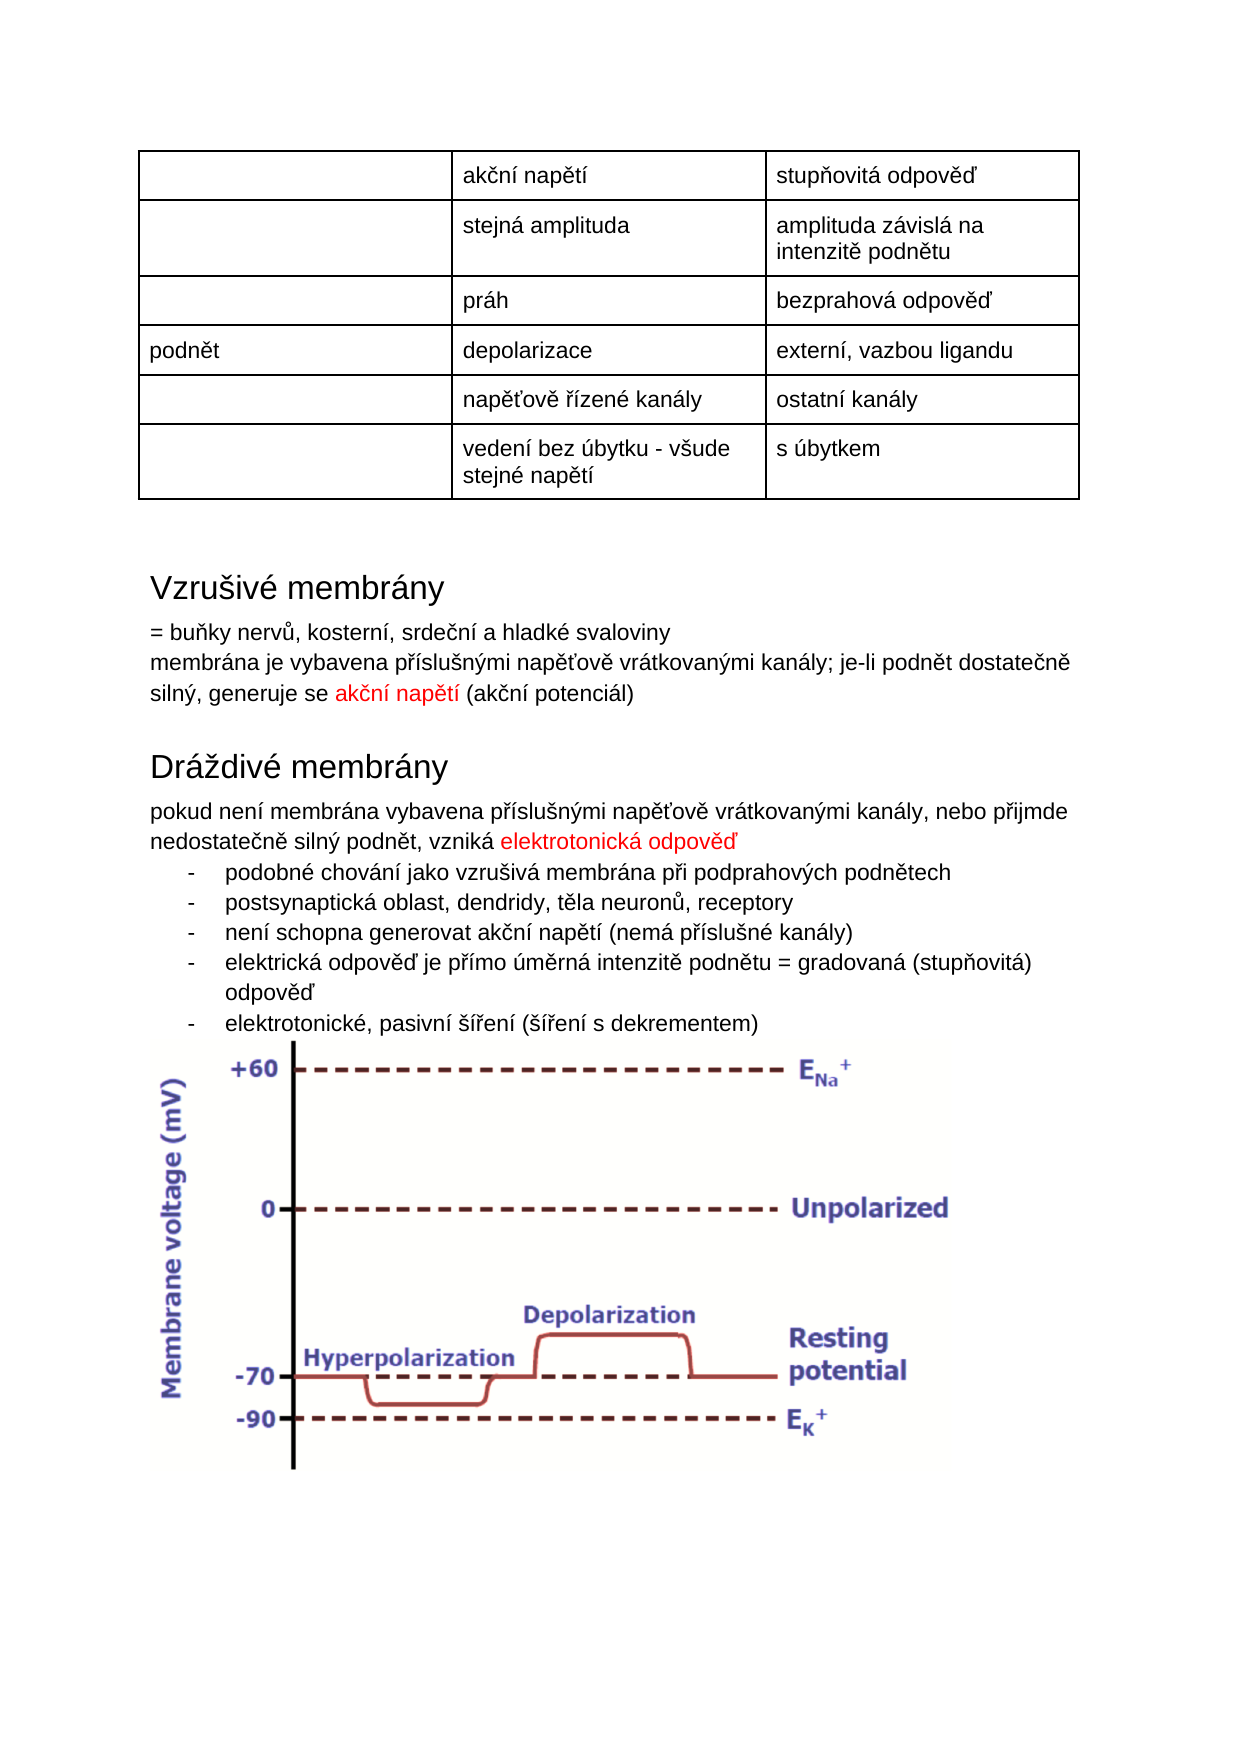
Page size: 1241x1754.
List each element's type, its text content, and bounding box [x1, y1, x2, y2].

subtitle Dráždivé membrány [150, 747, 1090, 786]
list podobné chování jako vzrušivá membrána při podprahových podnětech [187, 858, 1090, 885]
list není schopna generovat akční napětí (nemá příslušné kanály) [187, 919, 1090, 945]
picture [150, 1039, 952, 1471]
table_cell vedení bez úbytku - všude stejné napětí [453, 425, 765, 498]
table_cell externí, vazbou ligandu [767, 326, 1078, 373]
table_cell stejná amplituda [453, 201, 765, 275]
text membrána je vybavena příslušnými napěťově vrátkovanými kanály; je-li podnět dostatečně silný, generuje se akční napětí (akční potenciál) [150, 649, 1090, 706]
table_cell bezprahová odpověď [767, 277, 1078, 324]
table_cell [140, 152, 451, 199]
table_cell práh [453, 277, 765, 324]
table_cell amplituda závislá na intenzitě podnětu [767, 201, 1078, 275]
table_cell stupňovitá odpověď [767, 152, 1078, 199]
table_cell podnět [140, 326, 451, 373]
list elektrotonické, pasivní šíření (šíření s dekrementem) [187, 1009, 1090, 1036]
list elektrická odpověď je přímo úměrná intenzitě podnětu = gradovaná (stupňovitá) odpověď [187, 949, 1090, 1006]
subtitle Vzrušivé membrány [150, 568, 1090, 607]
table_cell akční napětí [453, 152, 765, 199]
table_cell [140, 425, 451, 498]
text = buňky nervů, kosterní, srdeční a hladké svaloviny [150, 619, 1090, 645]
table_cell napěťově řízené kanály [453, 376, 765, 423]
table_cell depolarizace [453, 326, 765, 373]
table_cell ostatní kanály [767, 376, 1078, 423]
table_cell [140, 277, 451, 324]
text pokud není membrána vybavena příslušnými napěťově vrátkovanými kanály, nebo přijmde nedostatečně silný podnět, vzniká elektrotonická odpověď [150, 798, 1090, 855]
table_cell s úbytkem [767, 425, 1078, 498]
list postsynaptická oblast, dendridy, těla neuronů, receptory [187, 889, 1090, 915]
table_cell [140, 376, 451, 423]
table_cell [140, 201, 451, 275]
